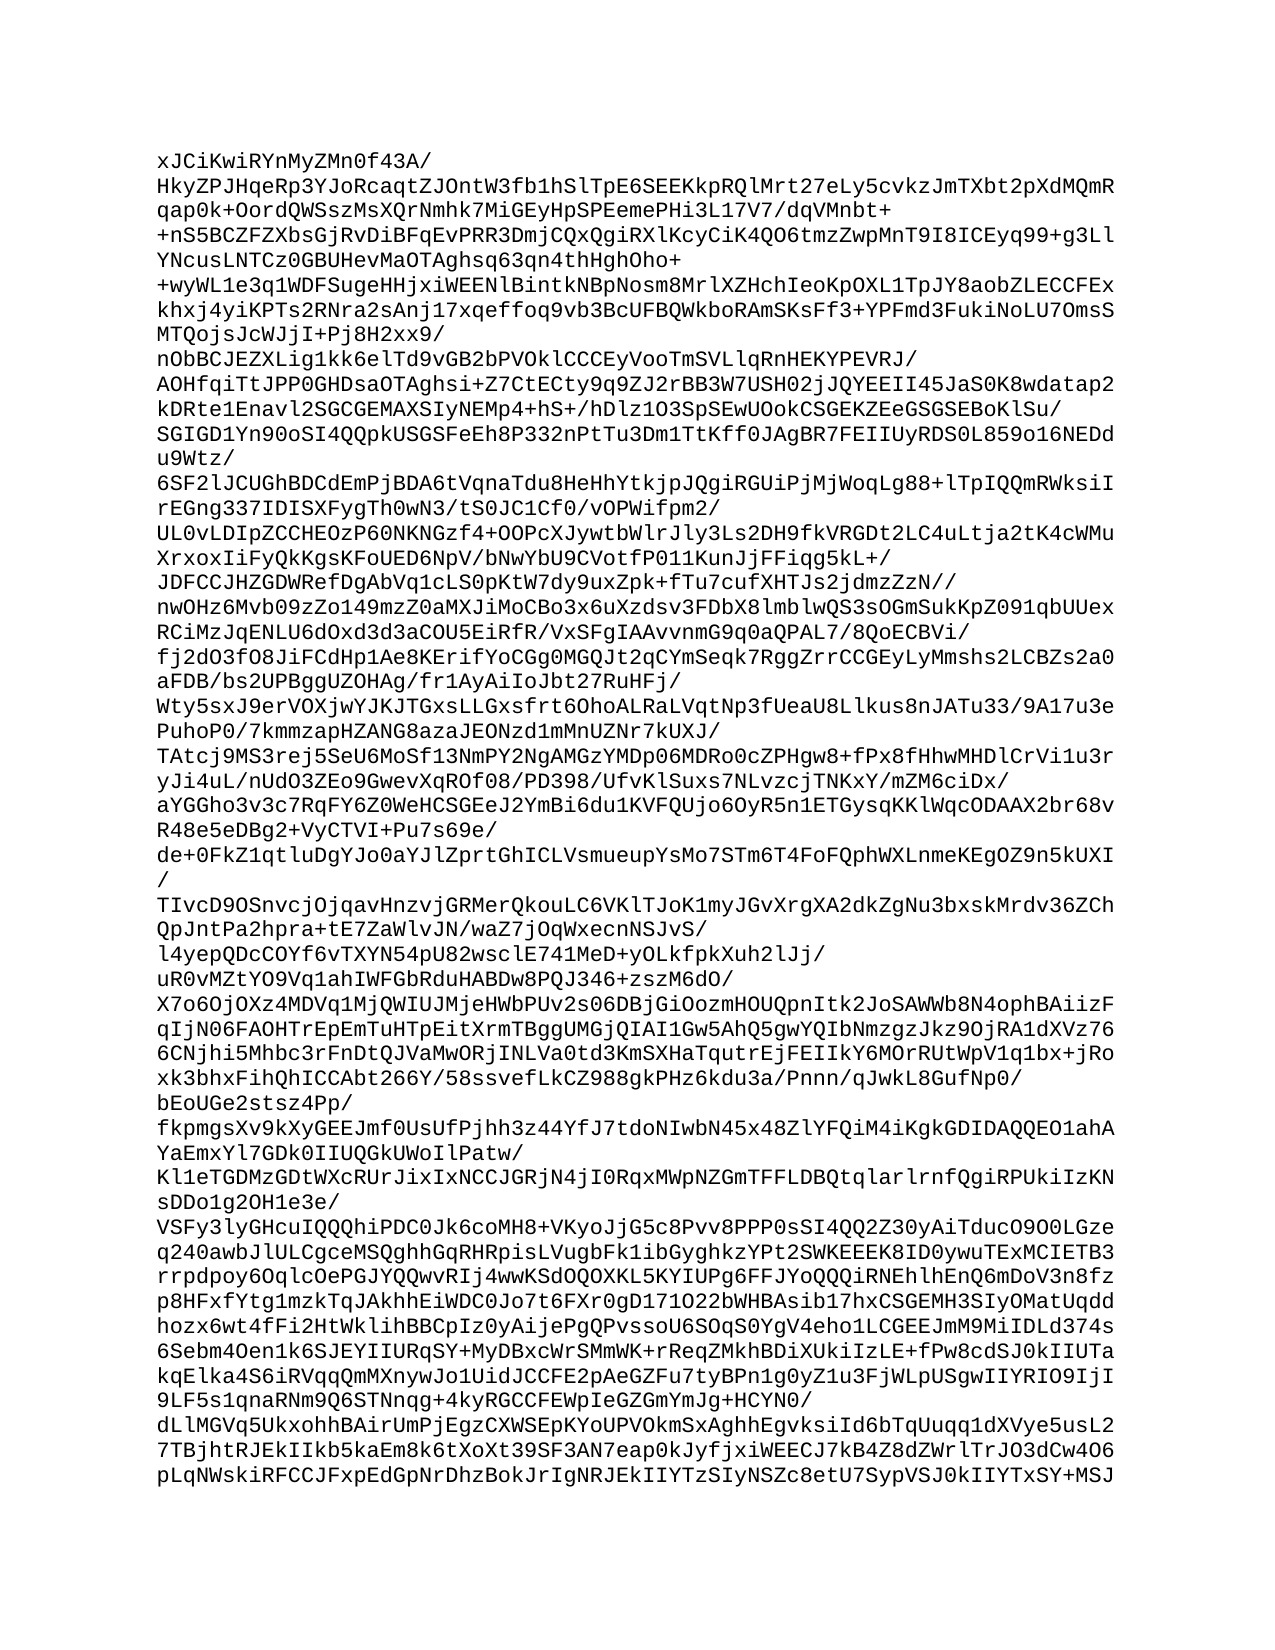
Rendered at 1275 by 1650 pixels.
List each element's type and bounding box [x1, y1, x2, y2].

text [156, 150, 1118, 1489]
